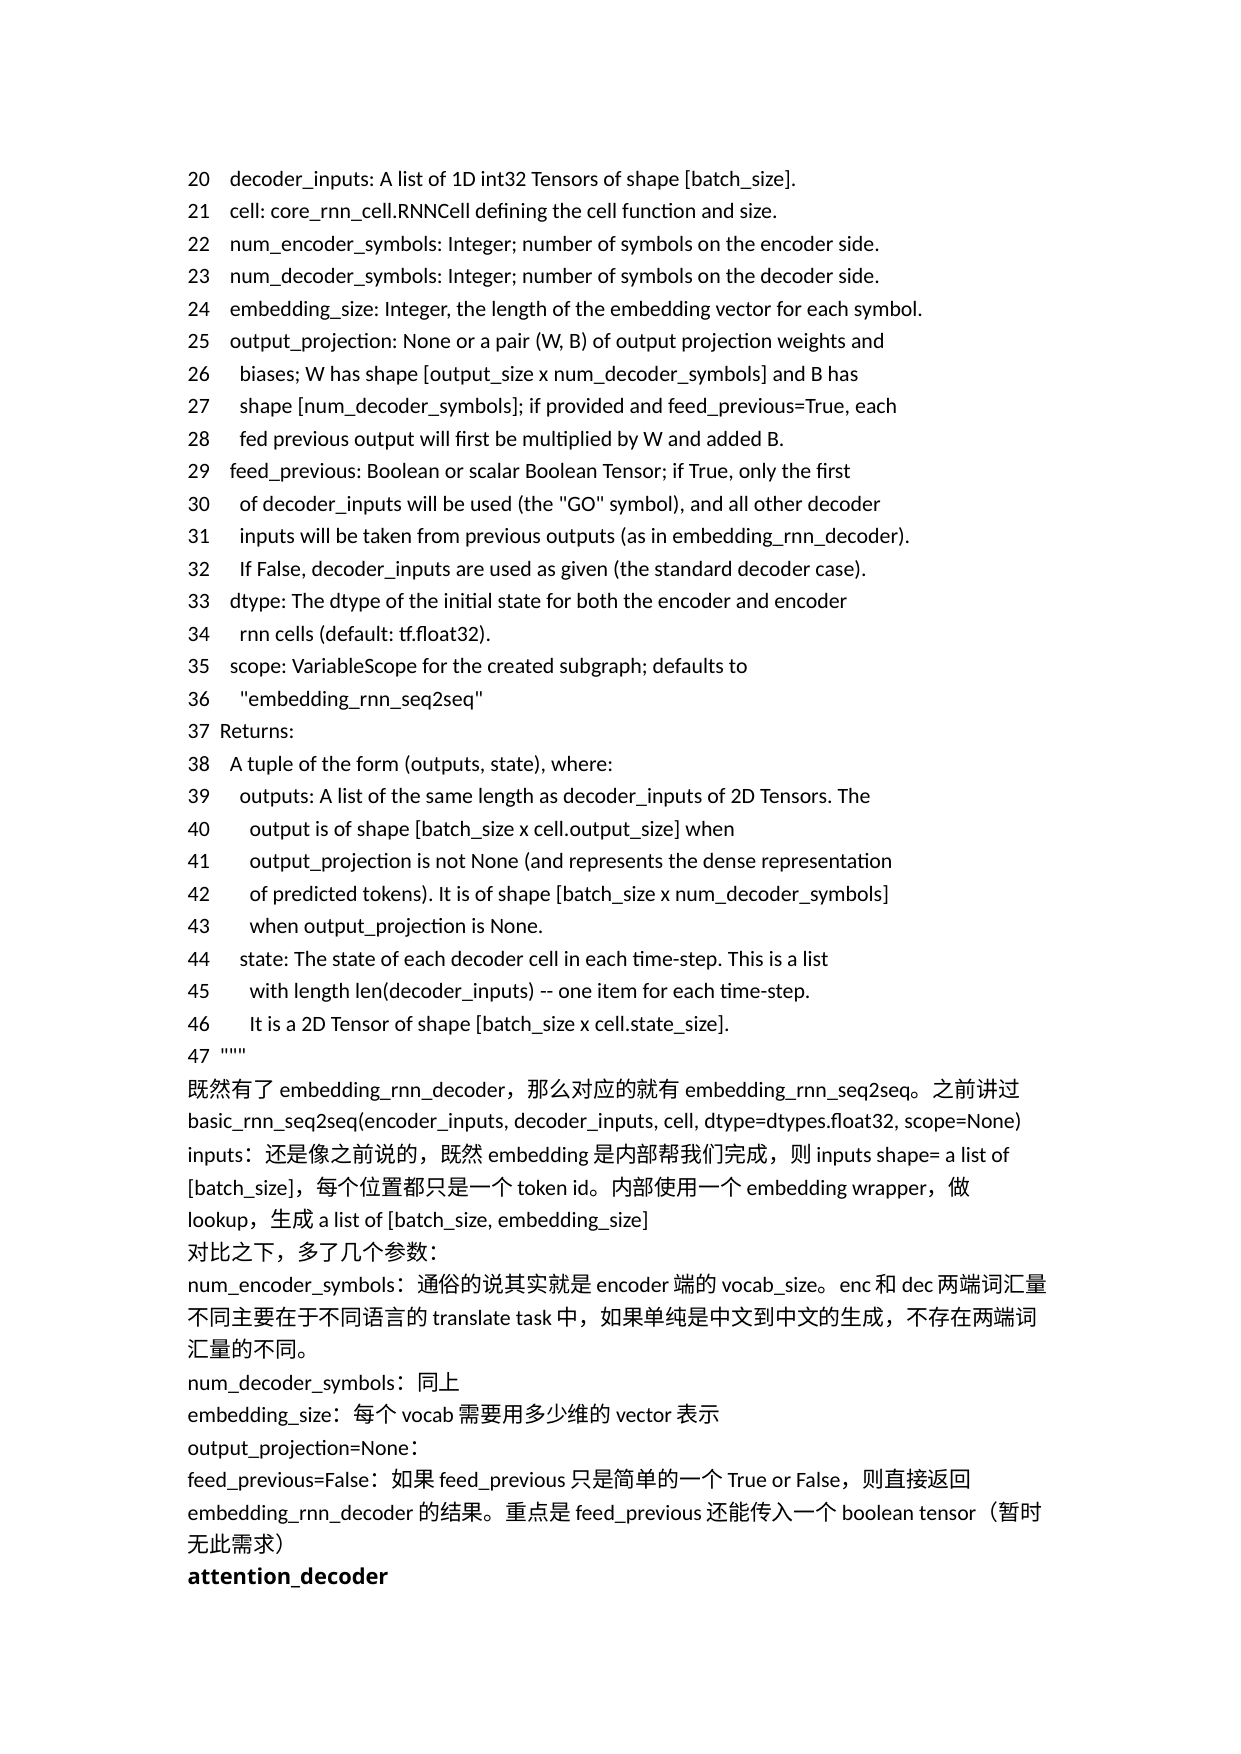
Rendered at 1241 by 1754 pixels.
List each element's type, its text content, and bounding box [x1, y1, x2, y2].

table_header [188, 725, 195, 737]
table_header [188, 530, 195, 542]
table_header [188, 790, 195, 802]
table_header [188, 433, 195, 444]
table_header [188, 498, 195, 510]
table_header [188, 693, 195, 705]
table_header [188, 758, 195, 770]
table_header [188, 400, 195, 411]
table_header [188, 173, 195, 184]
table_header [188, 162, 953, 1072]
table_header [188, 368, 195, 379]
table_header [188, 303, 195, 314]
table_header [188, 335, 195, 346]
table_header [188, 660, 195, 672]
subtitle attention_decoder [187, 1559, 1053, 1592]
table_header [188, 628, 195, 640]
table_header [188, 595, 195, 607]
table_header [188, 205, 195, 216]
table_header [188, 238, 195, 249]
text 既然有了embedding_rnn_decoder，那么对应的就有embedding_rnn_seq2seq。之前讲过basic_rnn_seq2seq(encoder_inputs, decoder_inputs, cell, dtype=dtypes.float32, scope=None) inputs：还是像之前说的，既然embedding是内部帮我们完成，则inputs shape= a list of [batch_size]，每个位置都只是一个token id。内部使用一个embedding wrapper，做lookup，生成a list of [batch_size, embedding_size] 对比之下，多了几个参数： num_encoder_symbols：通俗的说其实就是encoder端的vocab_size。enc和dec两端词汇量不同主要在于不同语言的translate task中，如果单纯是中文到中文的生成，不存在两端词汇量的不同。 num_decoder_symbols：同上 embedding_size：每个vocab需要用多少维的vector表示 output_projection=None： feed_previous=False：如果feed_previous只是简单的一个True or False，则直接返回embedding_rnn_decoder的结果。重点是feed_previous还能传入一个boolean tensor（暂时无此需求） [187, 1072, 1053, 1559]
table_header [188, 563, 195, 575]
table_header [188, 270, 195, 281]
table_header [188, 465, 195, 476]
